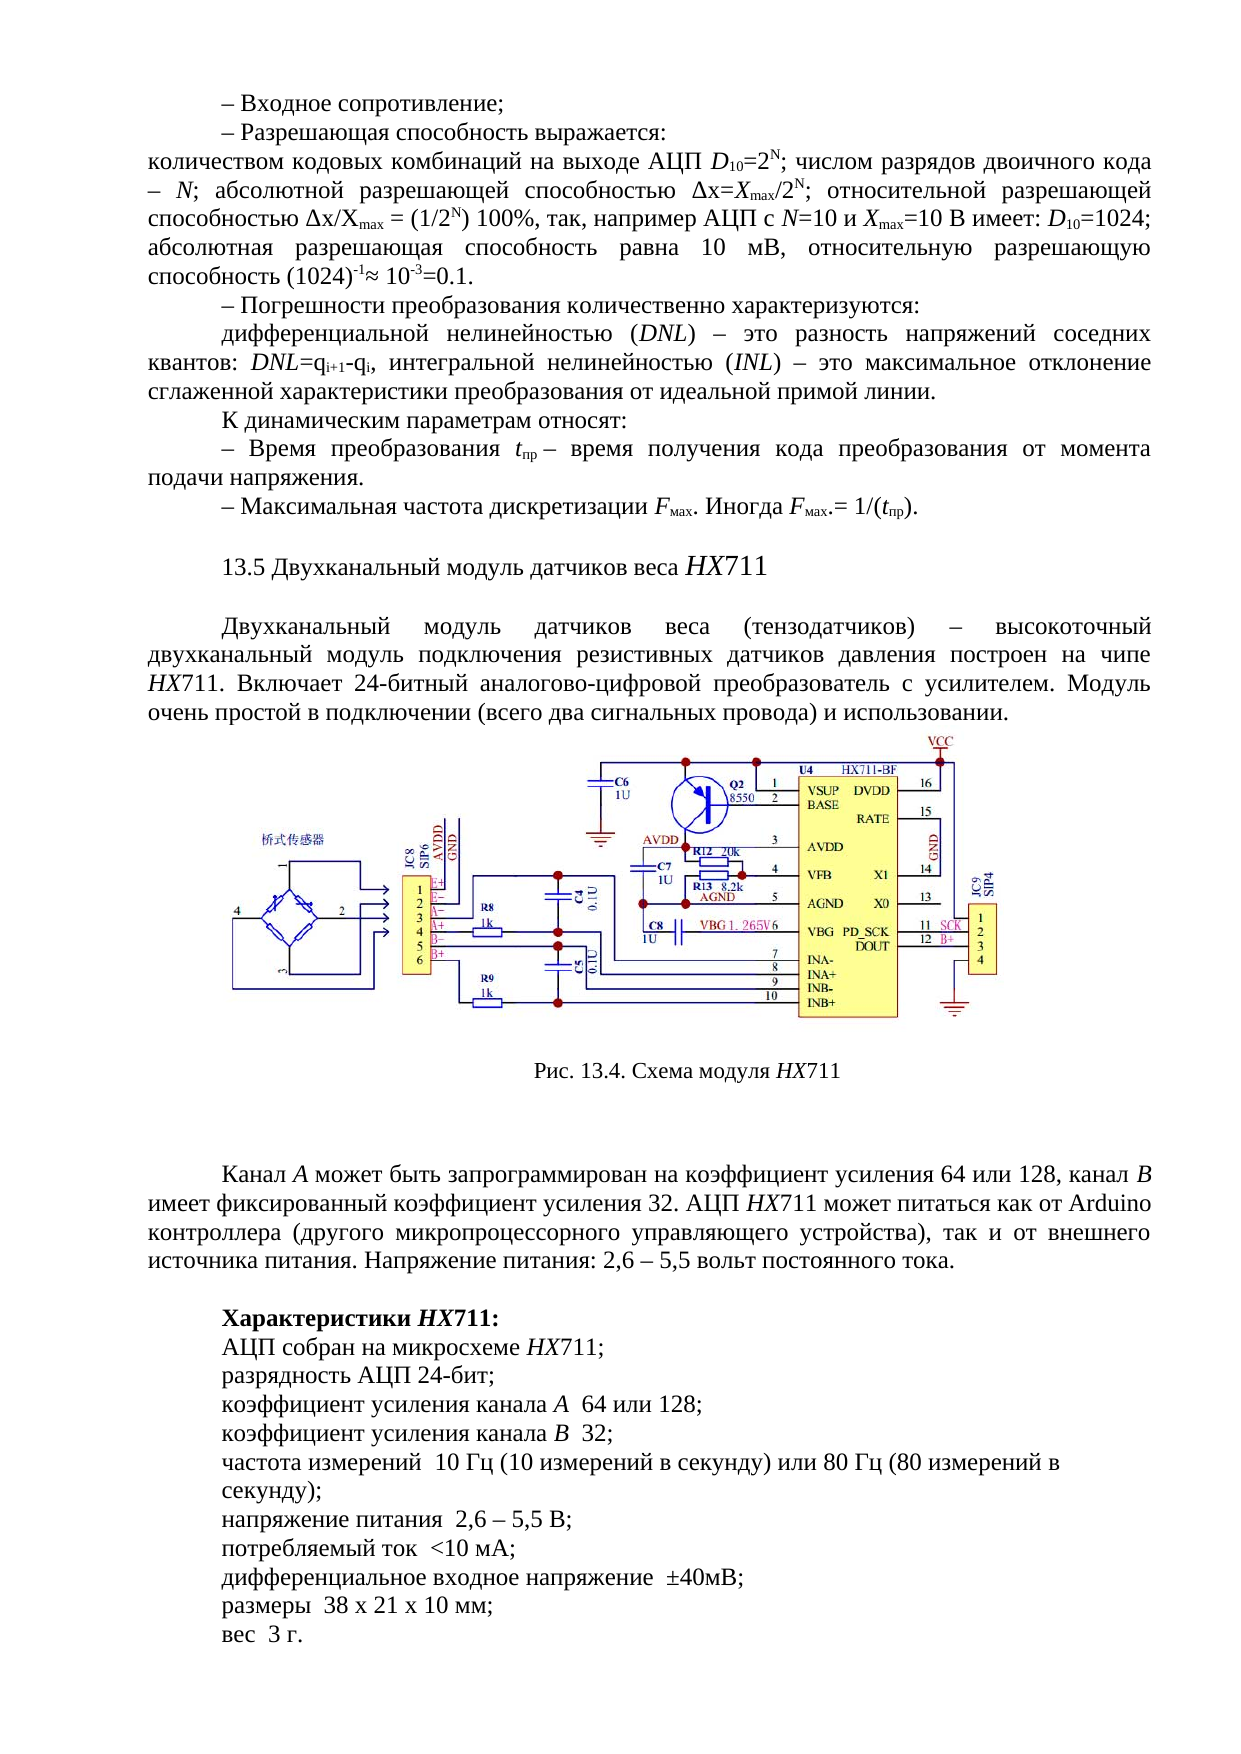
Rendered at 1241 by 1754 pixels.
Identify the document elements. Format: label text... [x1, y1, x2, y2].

text Канал A может быть запрограммирован на коэффициент усиления 64 или 128, канал B имеет фиксированный коэффициент усиления 32. АЦП HX711 может питаться как от Arduino контроллера (другого микропроцессорного управляющего устройства), так и от внешнего источника питания. Напряжение питания: 2,6 – 5,5 вольт постоянного тока. [148, 1159, 1152, 1274]
text К динамическим параметрам относят: [148, 405, 1152, 433]
text Двухканальный модуль датчиков веса (тензодатчиков) – высокоточный двухканальный модуль подключения резистивных датчиков давления построен на чипе HX711. Включает 24-битный аналогово-цифровой преобразователь с усилителем. Модуль очень простой в подключении (всего два сигнальных провода) и использовании. [148, 611, 1152, 726]
text 13.5 Двухканальный модуль датчиков веса HX711 [148, 548, 1152, 582]
text – Погрешности преобразования количественно характеризуются: [148, 290, 1152, 318]
picture [222, 725, 1004, 1032]
text АЦП собран на микросхеме HX711; разрядность АЦП 24-бит; коэффициент усиления канала A 64 или 128; коэффициент усиления канала B 32; частота измерений 10 Гц (10 измерений в секунду) или 80 Гц (80 измерений в секунду); напряжение питания 2,6 – 5,5 В; потребляемый ток <10 мА; дифференциальное входное напряжение ±40мВ; размеры 38 х 21 х ; вес . [221, 1332, 1152, 1648]
text – Разрешающая способность выражается: [148, 117, 1152, 146]
text – Время преобразования tпр – время получения кода преобразования от момента подачи напряжения. [148, 433, 1152, 491]
text – Максимальная частота дискретизации Fмах. Иногда Fмах.= 1/(tпр). [148, 491, 1152, 520]
text Характеристики HX711: [148, 1303, 1152, 1332]
text Рис. 13.4. Схема модуля HX711 [148, 1057, 1152, 1083]
text – Входное сопротивление; [221, 88, 1152, 117]
text количеством кодовых комбинаций на выходе АЦП D10=2N; числом разрядов двоичного кода – N; абсолютной разрешающей способностью Δх=Хmax/2N; относительной разрешающей способностью Δх/Хmax = (1/2N) 100%, так, например АЦП с N=10 и Хmax=10 В имеет: D10=1024; абсолютная разрешающая способность равна 10 мВ, относительную разрешающую способность (1024)-1≈ 10-3=0.1. [148, 146, 1152, 290]
text дифференциальной нелинейностью (DNL) – это разность напряжений соседних квантов: DNL=qi+1-qi, интегральной нелинейностью (INL) – это максимальное отклонение сглаженной характеристики преобразования от идеальной примой линии. [148, 318, 1152, 405]
